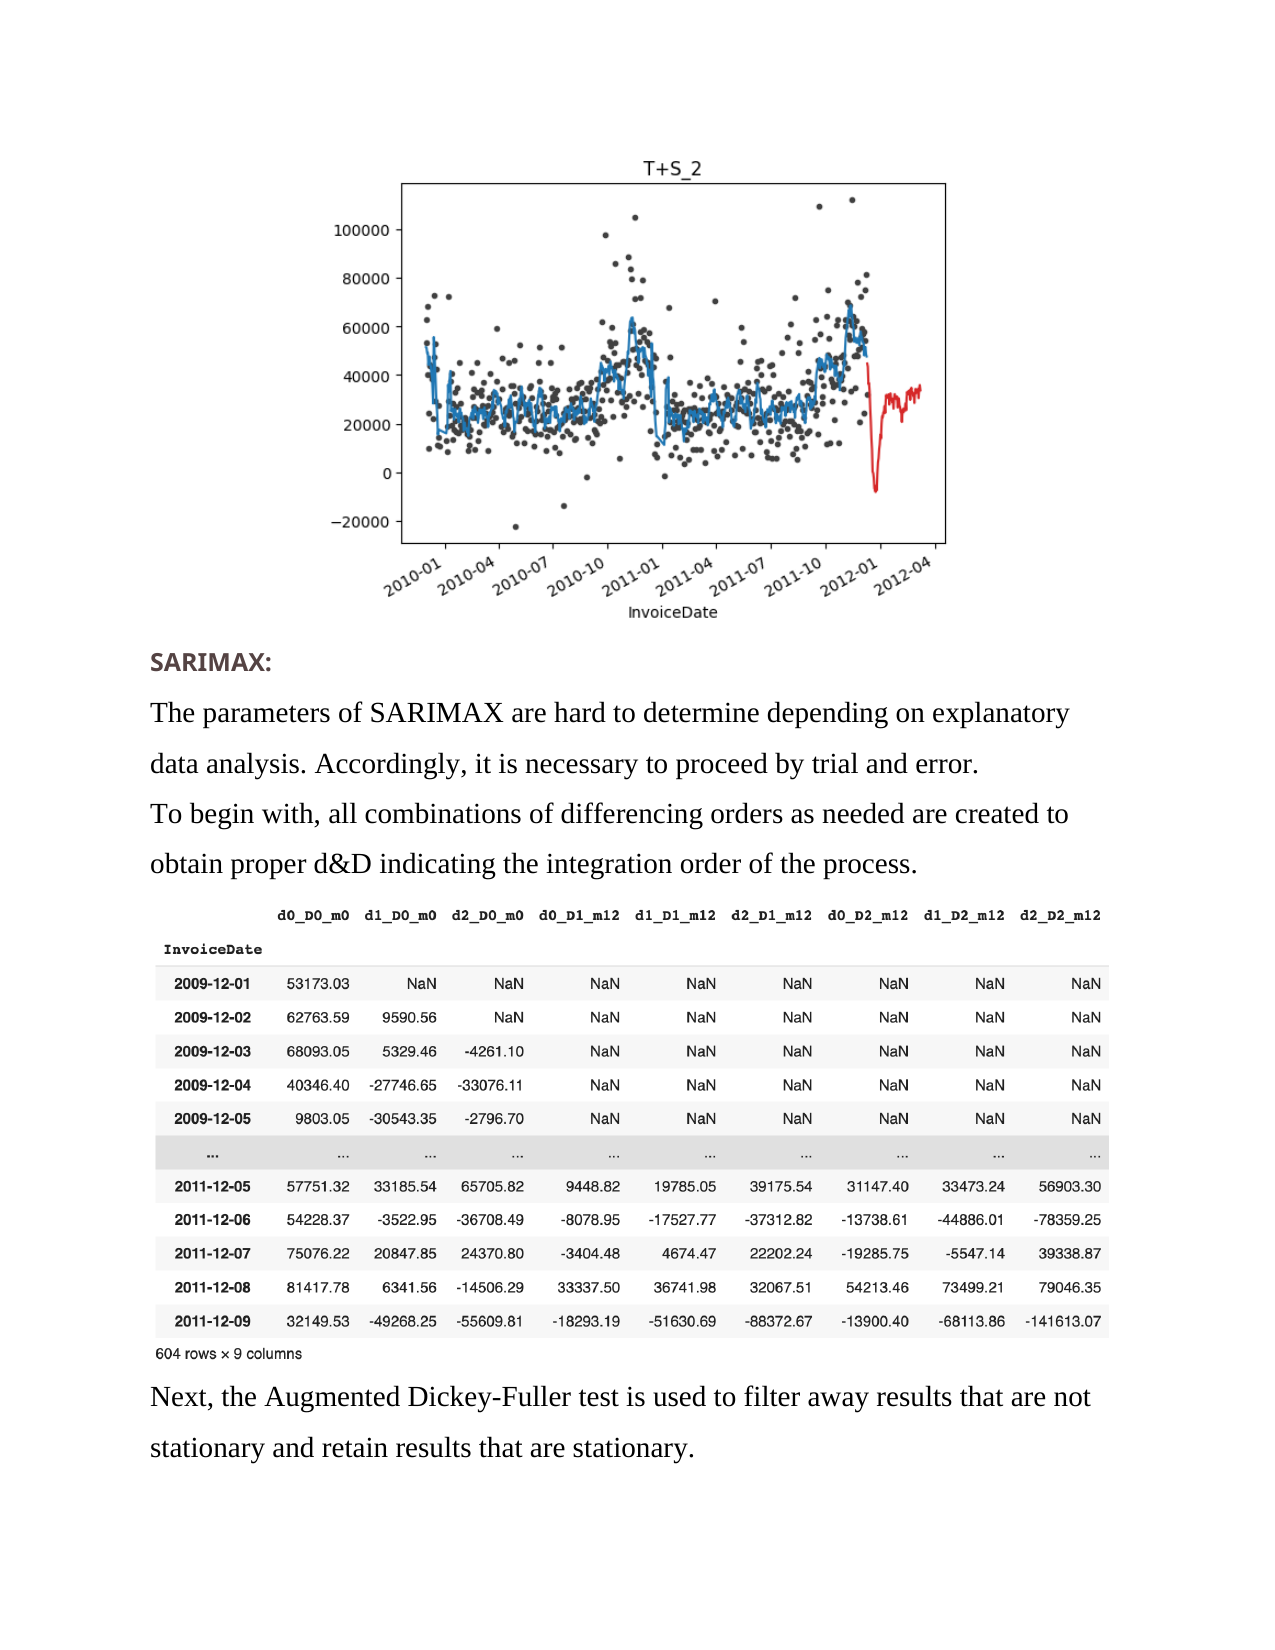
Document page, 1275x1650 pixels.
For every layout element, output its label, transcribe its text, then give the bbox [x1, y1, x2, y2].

text To begin with, all combinations of differencing orders as needed are created to obtain proper d&D indicating the integration order of the process. [150, 796, 1125, 880]
text Next, the Augmented Dickey-Fuller test is used to filter away results that are not stationary and retain results that are stationary. [150, 1379, 1125, 1463]
text SARIMAX: [150, 644, 1125, 678]
picture [150, 896, 1125, 1366]
text The parameters of SARIMAX are hard to determine depending on explanatory data analysis. Accordingly, it is necessary to proceed by trial and error. [150, 696, 1125, 779]
picture [319, 150, 956, 631]
